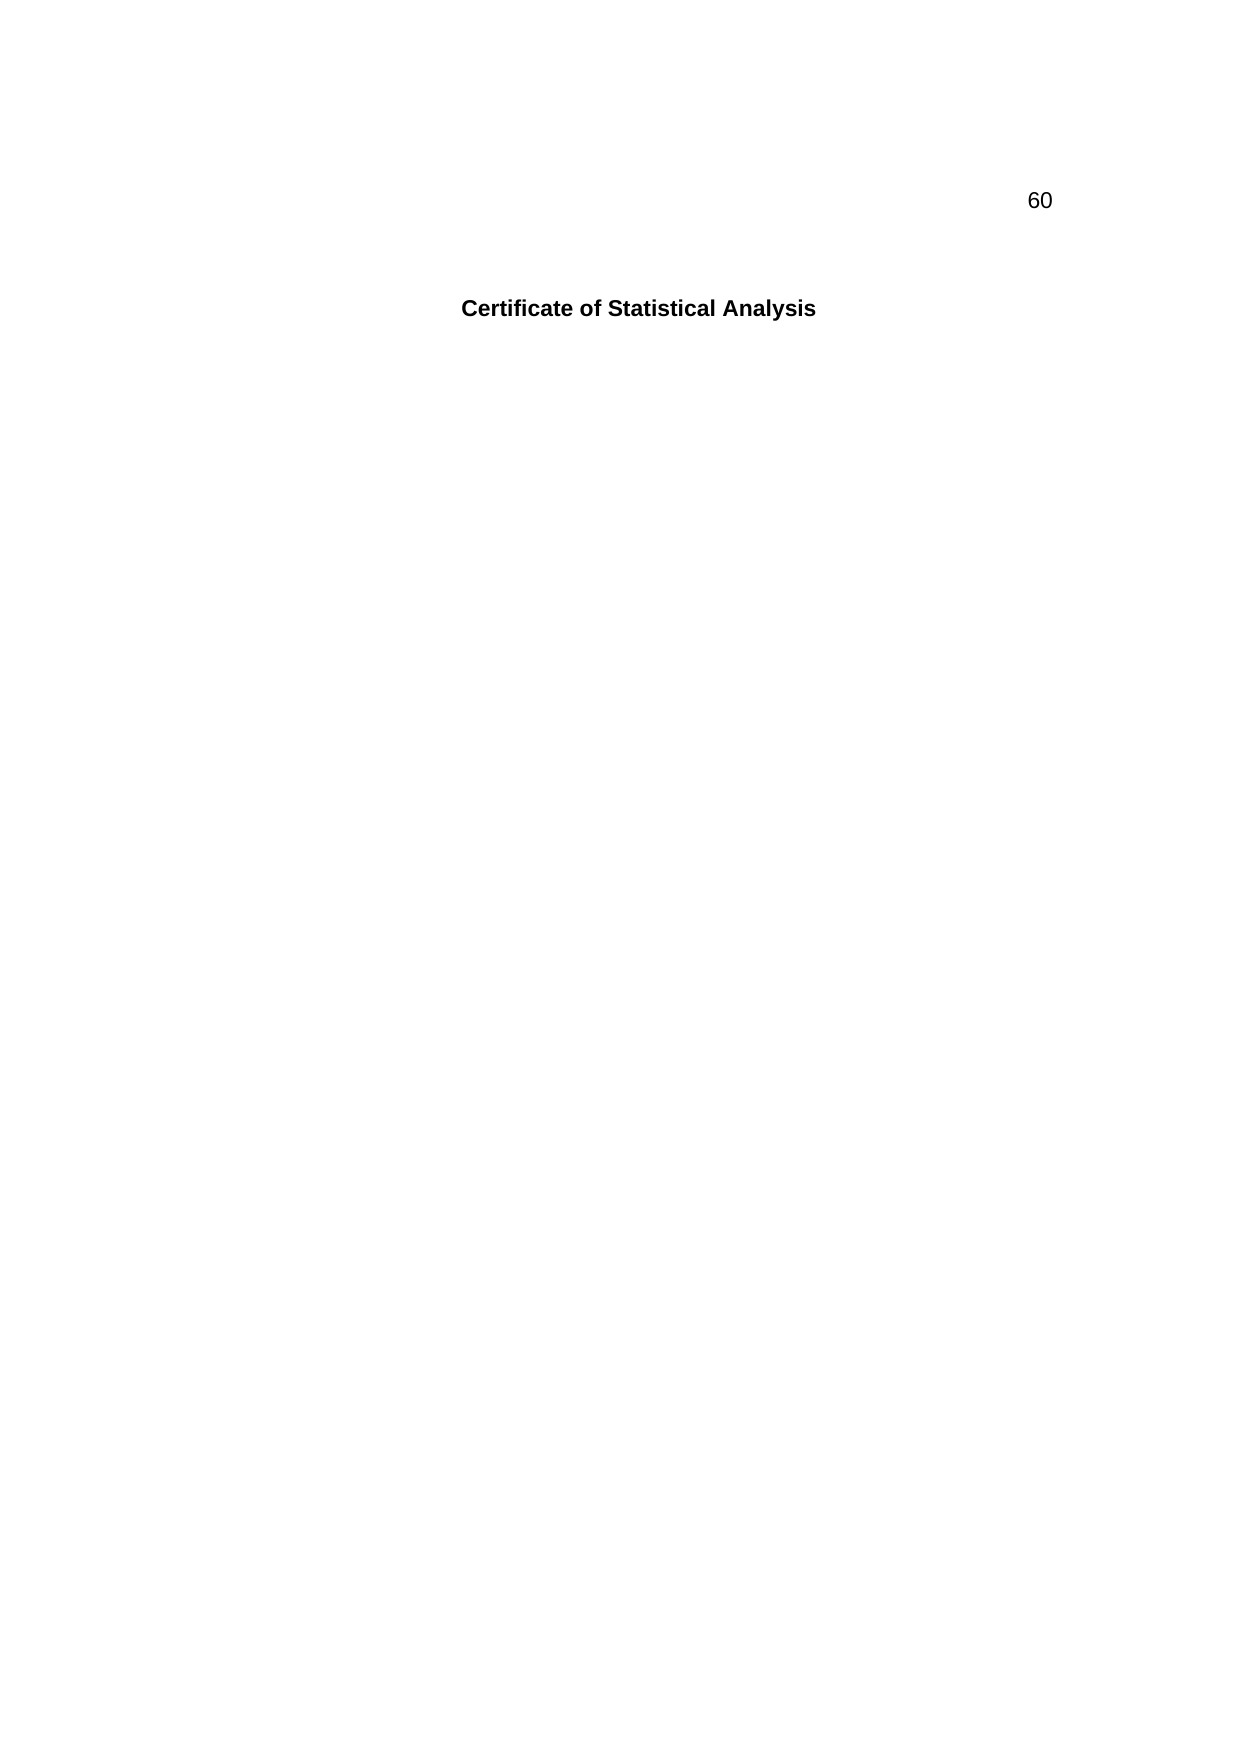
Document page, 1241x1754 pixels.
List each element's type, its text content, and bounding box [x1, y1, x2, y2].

text Certificate of Statistical Analysis [225, 295, 1053, 321]
